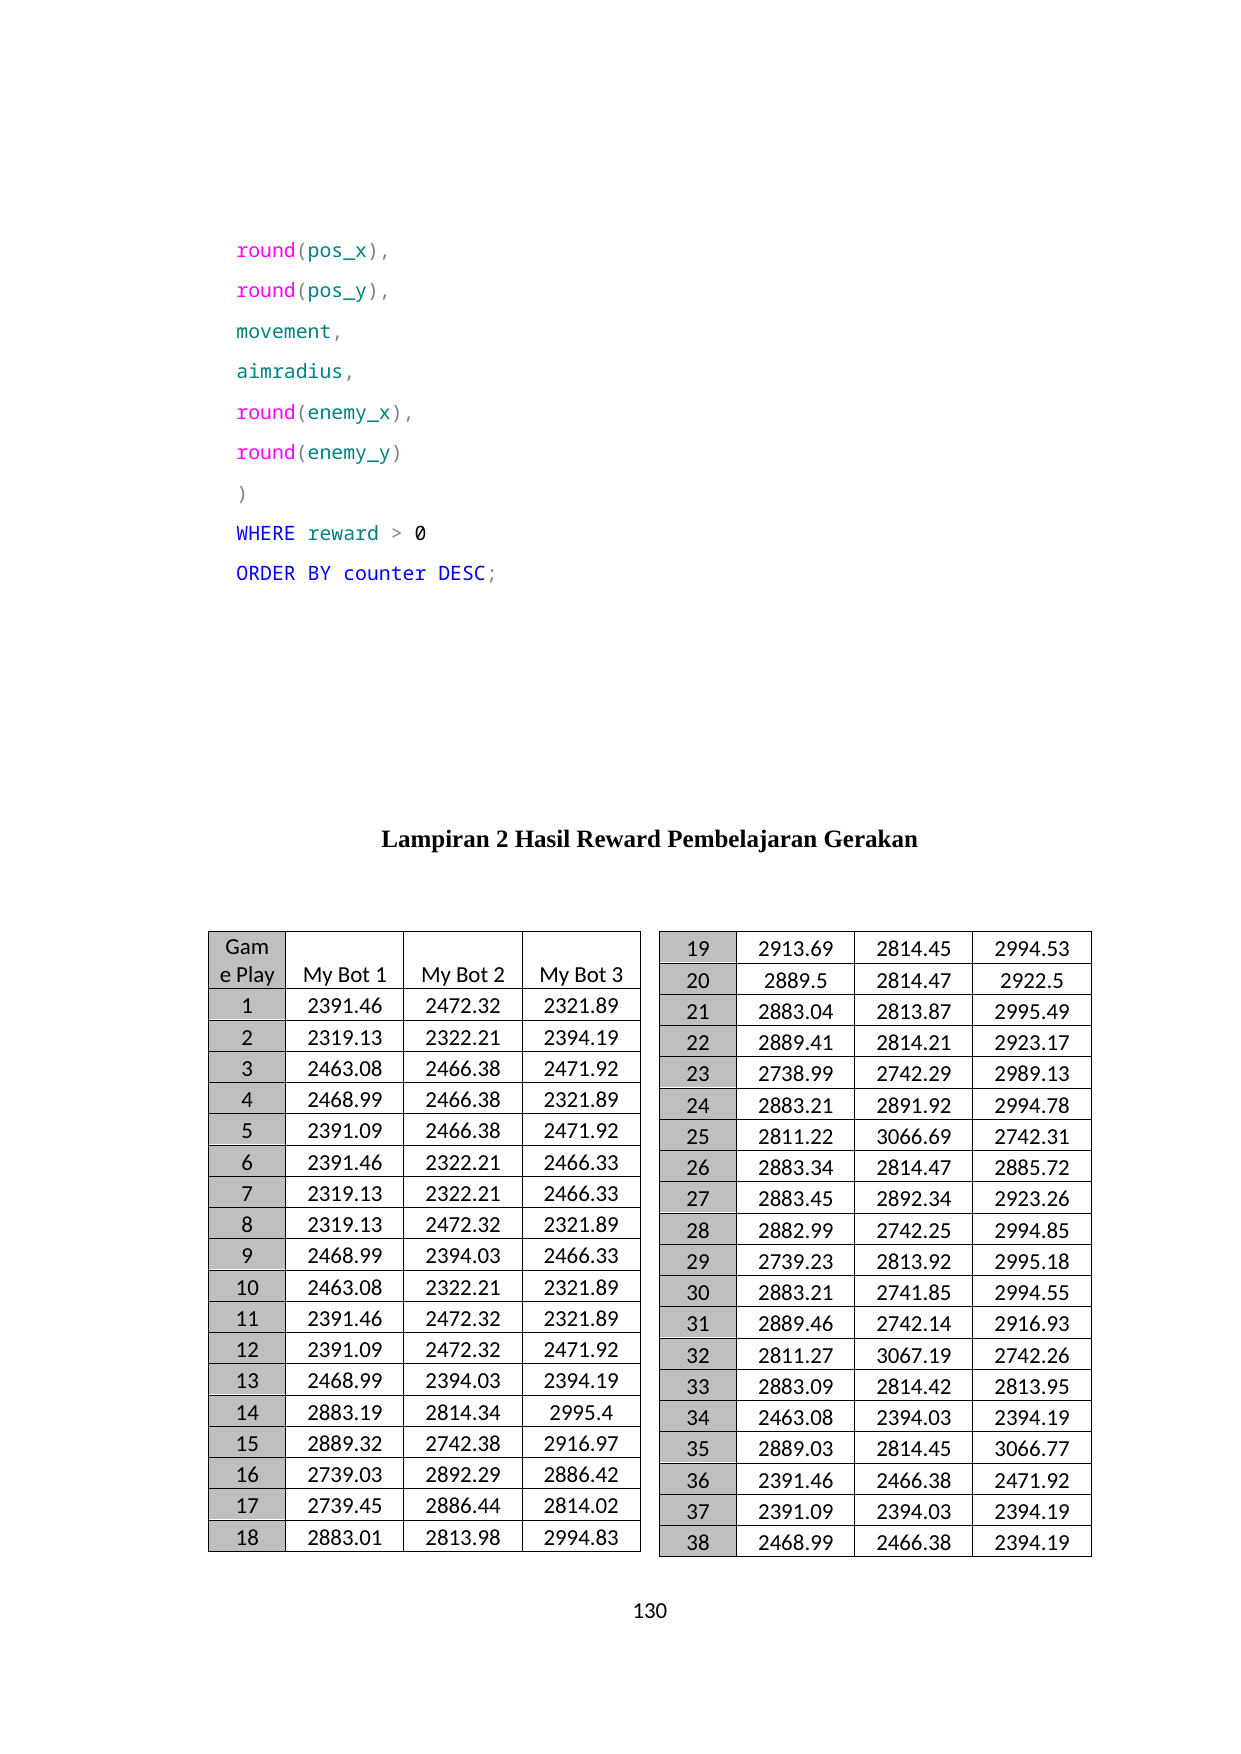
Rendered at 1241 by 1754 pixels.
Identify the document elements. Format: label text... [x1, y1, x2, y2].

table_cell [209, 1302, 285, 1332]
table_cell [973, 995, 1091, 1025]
text movement, [236, 317, 1063, 344]
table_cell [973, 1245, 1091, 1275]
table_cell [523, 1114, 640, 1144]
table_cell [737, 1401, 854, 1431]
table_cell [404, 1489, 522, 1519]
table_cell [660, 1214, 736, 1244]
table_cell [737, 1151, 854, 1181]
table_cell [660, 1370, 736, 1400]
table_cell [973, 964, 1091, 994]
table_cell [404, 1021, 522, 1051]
text ORDER BY counter DESC; [236, 559, 1063, 587]
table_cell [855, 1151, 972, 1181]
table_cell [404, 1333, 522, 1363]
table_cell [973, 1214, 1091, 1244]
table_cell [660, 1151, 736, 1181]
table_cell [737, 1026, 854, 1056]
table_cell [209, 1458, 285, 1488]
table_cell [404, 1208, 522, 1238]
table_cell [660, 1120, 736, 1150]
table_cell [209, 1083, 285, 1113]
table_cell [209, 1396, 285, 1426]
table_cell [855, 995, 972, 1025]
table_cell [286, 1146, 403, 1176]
text WHERE reward > 0 [236, 519, 1063, 546]
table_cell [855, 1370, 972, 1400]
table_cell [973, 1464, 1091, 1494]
text Lampiran 2 Hasil Reward Pembelajaran Gerakan [236, 824, 1063, 853]
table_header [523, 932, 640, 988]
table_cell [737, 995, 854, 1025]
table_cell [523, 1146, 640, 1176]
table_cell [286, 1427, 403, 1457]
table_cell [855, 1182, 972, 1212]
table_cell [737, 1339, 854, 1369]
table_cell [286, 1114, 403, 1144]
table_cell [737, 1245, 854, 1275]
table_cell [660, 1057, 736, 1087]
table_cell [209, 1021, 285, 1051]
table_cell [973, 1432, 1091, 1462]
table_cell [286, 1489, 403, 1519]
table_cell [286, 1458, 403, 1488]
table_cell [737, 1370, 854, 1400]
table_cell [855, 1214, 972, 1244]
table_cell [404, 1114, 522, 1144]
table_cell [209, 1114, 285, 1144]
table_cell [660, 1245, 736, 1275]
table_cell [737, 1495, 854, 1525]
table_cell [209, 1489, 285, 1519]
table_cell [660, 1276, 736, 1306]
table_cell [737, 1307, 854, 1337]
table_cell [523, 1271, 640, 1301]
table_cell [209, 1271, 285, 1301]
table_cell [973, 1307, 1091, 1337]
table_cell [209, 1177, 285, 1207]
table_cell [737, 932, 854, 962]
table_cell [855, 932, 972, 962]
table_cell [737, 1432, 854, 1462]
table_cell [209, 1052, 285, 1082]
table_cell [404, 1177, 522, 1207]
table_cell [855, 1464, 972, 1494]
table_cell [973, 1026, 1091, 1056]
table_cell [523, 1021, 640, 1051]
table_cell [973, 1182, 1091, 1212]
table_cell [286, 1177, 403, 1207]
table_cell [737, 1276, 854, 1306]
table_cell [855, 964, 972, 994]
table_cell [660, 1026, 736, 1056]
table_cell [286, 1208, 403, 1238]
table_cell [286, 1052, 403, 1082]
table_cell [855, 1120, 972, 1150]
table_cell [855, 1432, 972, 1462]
text round(enemy_y) [236, 438, 1063, 465]
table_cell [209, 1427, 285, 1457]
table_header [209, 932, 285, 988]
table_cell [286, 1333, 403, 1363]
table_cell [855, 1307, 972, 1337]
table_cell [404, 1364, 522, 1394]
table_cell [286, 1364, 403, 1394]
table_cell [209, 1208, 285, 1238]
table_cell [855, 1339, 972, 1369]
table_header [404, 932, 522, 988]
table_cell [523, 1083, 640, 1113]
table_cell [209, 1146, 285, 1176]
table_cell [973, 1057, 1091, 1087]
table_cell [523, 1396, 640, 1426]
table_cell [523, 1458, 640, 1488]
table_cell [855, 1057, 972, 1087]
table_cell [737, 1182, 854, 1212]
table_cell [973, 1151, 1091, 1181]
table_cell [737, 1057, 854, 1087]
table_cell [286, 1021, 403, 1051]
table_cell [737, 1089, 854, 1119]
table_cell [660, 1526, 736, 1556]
text round(enemy_x), [236, 398, 1063, 425]
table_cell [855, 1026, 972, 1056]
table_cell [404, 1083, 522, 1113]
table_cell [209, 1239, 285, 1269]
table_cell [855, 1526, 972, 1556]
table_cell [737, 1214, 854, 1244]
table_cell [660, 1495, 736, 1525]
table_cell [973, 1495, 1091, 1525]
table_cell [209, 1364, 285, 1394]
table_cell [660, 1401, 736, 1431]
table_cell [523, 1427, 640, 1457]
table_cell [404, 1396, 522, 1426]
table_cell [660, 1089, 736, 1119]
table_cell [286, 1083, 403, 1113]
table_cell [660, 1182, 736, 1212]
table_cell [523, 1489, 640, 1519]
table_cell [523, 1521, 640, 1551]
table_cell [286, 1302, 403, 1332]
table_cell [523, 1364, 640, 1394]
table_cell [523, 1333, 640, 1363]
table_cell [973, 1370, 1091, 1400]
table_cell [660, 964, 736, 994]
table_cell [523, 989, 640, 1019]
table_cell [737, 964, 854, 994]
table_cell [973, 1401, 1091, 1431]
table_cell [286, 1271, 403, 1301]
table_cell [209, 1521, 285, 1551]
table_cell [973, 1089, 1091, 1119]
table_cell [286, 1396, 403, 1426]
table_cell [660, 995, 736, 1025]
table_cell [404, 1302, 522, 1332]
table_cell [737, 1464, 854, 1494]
text round(pos_x), [236, 236, 1063, 263]
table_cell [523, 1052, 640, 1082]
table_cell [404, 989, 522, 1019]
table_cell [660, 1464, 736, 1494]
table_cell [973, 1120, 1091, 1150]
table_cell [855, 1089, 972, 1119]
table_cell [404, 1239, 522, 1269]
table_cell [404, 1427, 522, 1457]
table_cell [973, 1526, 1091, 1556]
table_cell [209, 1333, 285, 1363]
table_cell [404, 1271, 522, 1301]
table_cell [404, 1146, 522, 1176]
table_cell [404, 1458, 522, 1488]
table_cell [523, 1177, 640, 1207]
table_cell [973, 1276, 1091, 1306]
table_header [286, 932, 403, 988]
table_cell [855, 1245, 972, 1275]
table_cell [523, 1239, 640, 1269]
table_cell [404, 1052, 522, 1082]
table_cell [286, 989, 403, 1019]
text aimradius, [236, 357, 1063, 384]
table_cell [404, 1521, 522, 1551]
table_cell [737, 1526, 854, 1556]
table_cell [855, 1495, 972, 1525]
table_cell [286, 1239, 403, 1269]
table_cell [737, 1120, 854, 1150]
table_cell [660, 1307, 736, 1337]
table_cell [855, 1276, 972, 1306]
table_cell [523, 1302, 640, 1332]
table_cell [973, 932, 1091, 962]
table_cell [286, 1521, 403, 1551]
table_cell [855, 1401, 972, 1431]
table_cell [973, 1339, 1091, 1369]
text ) [236, 479, 1063, 506]
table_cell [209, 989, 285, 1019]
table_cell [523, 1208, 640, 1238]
text round(pos_y), [236, 277, 1063, 304]
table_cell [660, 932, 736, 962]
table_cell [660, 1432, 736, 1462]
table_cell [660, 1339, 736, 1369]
